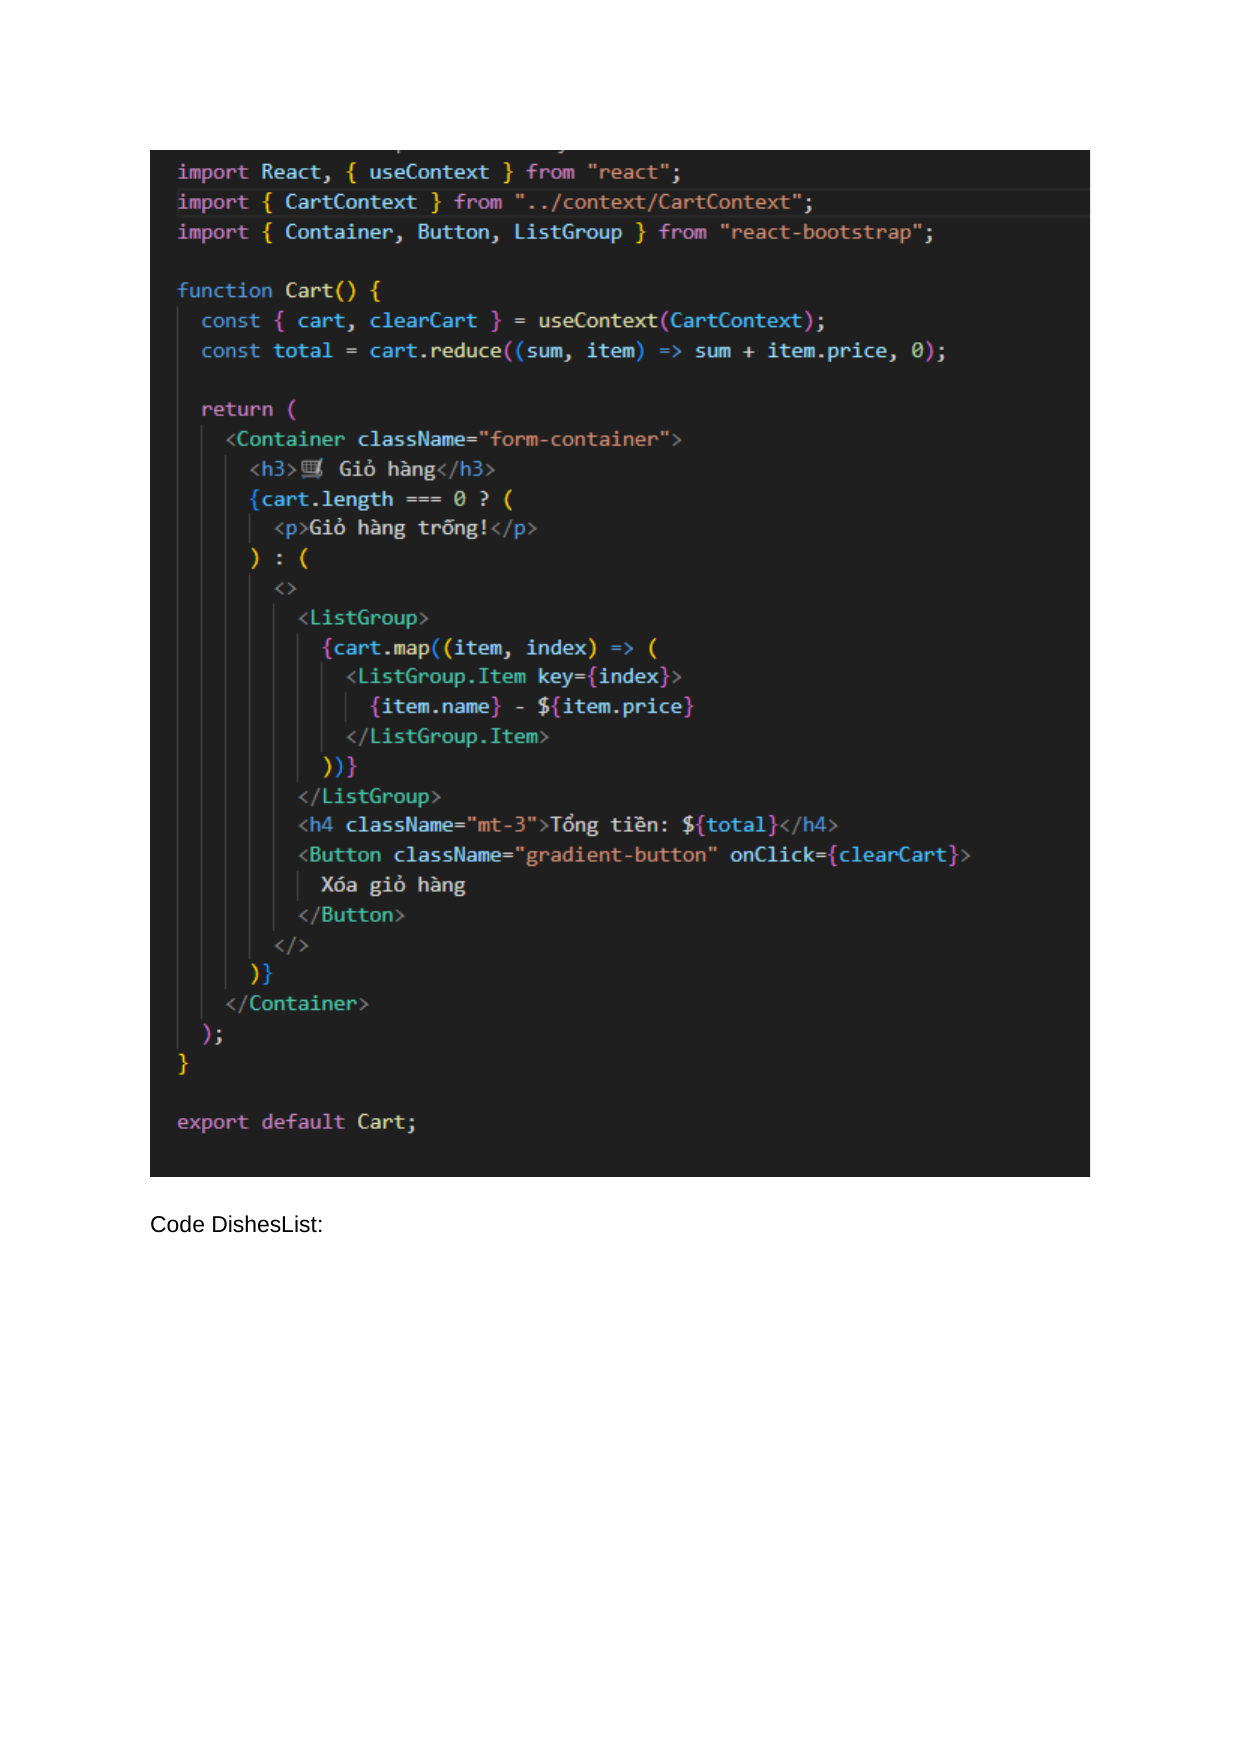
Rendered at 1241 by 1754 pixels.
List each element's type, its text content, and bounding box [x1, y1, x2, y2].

text Code DishesList: [150, 1211, 1090, 1237]
picture [150, 150, 1091, 1177]
